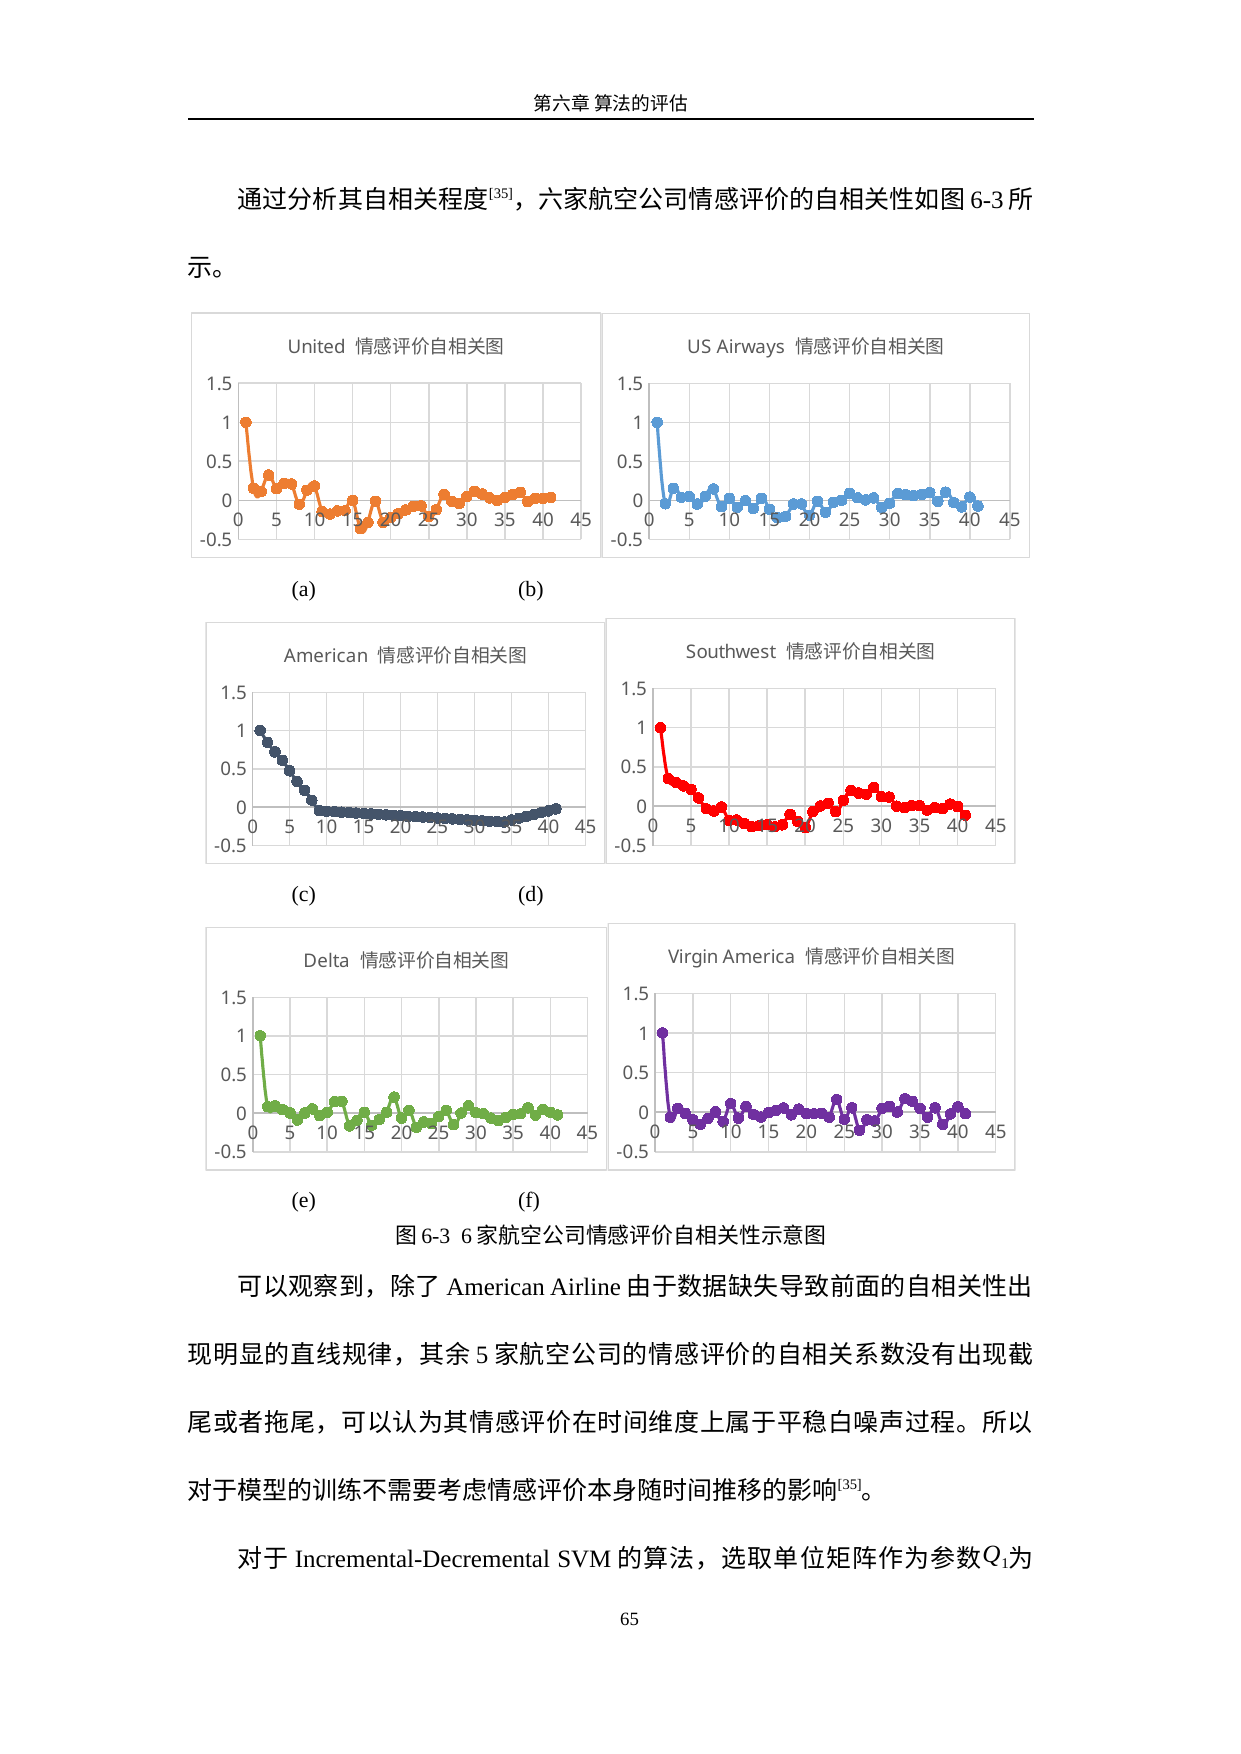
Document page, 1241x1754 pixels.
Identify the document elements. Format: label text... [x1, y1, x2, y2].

text 可以观察到，除了American Airline由于数据缺失导致前面的自相关性出现明显的直线规律，其余5家航空公司的情感评价的自相关系数没有出现截尾或者拖尾，可以认为其情感评价在时间维度上属于平稳白噪声过程。所以对于模型的训练不需要考虑情感评价本身随时间推移的影响[35]。 [187, 1251, 1034, 1522]
text 对于Incremental-Decremental SVM的算法，选取单位矩阵作为参数为进行初始迭代，选取初始推文数为100条。 [187, 1522, 1034, 1590]
text 图6-3 6家航空公司情感评价自相关性示意图 [187, 1217, 1034, 1251]
text (a) (b) [187, 571, 1034, 605]
text 通过分析其自相关程度[35]，六家航空公司情感评价的自相关性如图6-3所示。 [187, 164, 1034, 300]
text (e) (f) [187, 1183, 1034, 1217]
text (c) (d) [187, 877, 1034, 911]
